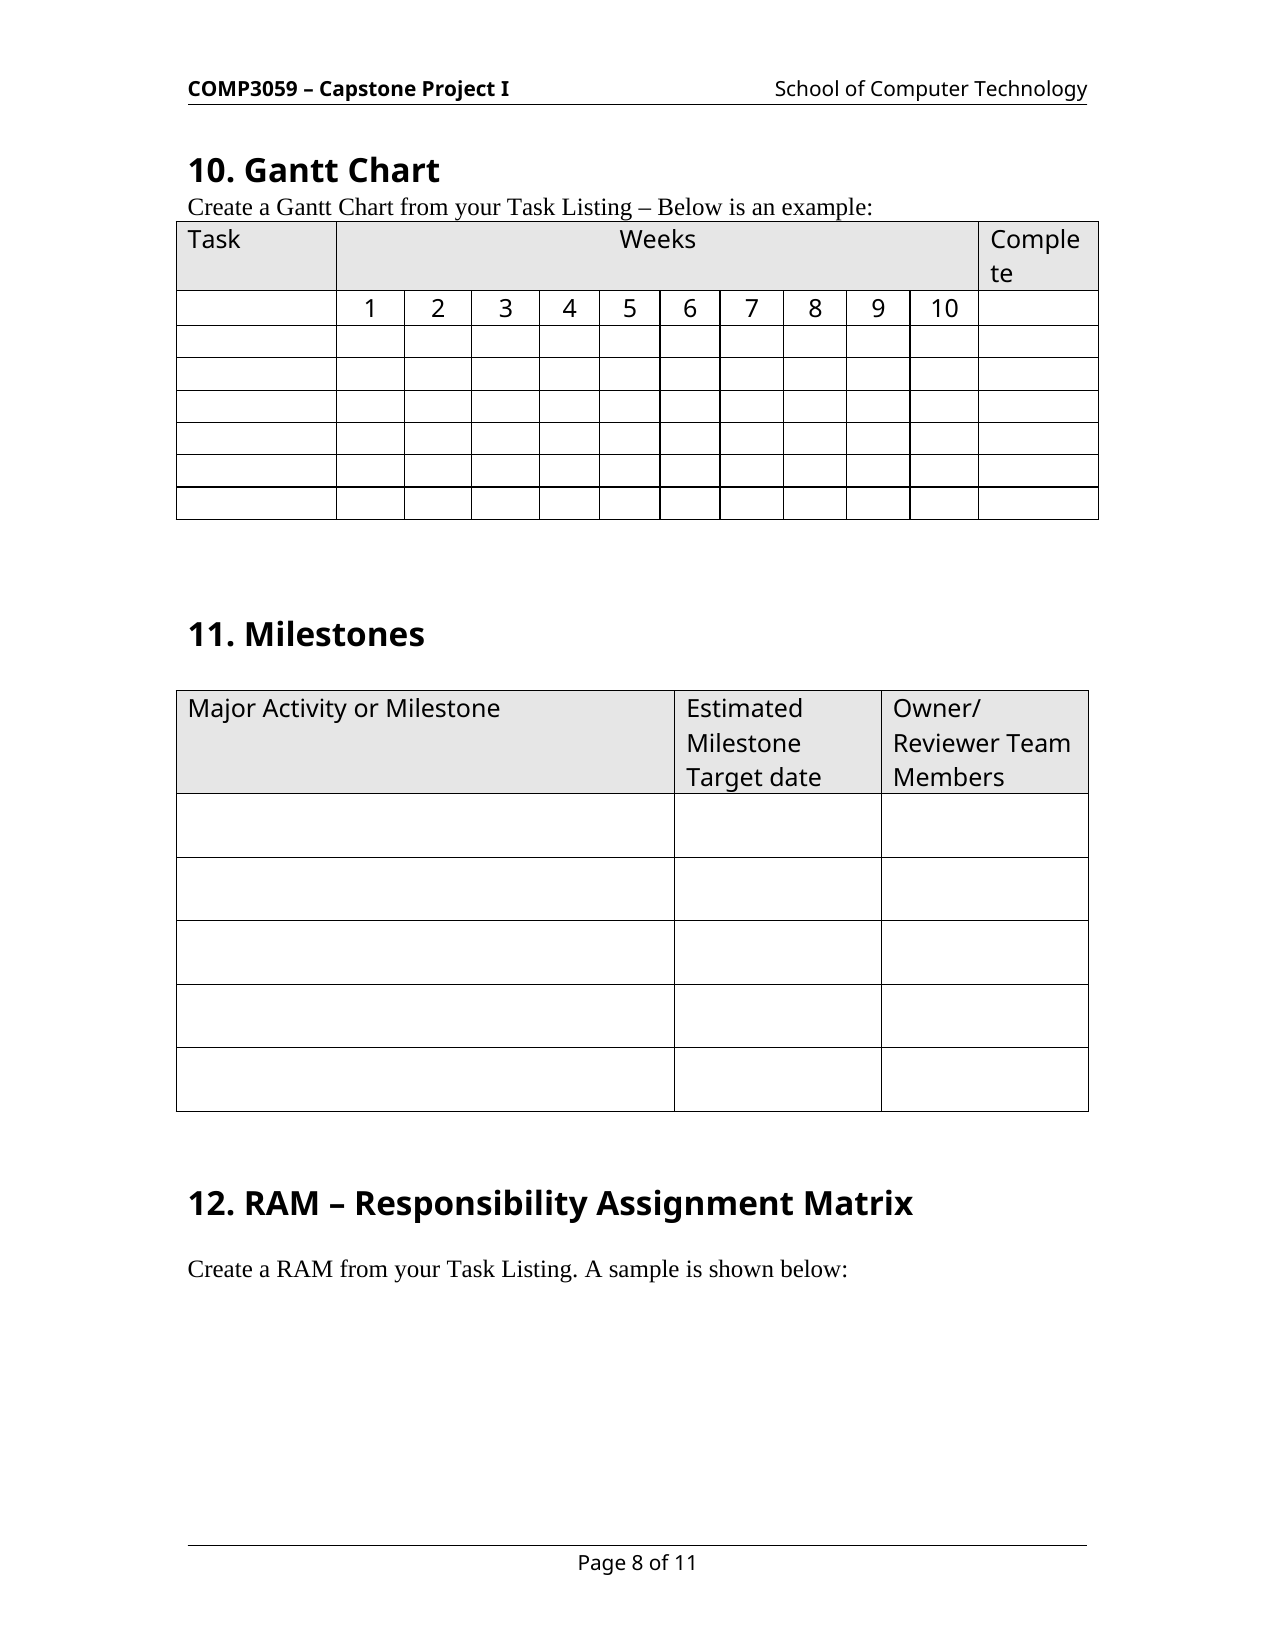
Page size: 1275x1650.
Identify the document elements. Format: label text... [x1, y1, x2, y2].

table_cell [405, 358, 471, 389]
table_cell [337, 358, 404, 389]
table_cell [405, 455, 471, 486]
table_cell [784, 455, 846, 486]
table_cell 6 [661, 291, 719, 325]
table_cell [675, 794, 881, 857]
table_cell [177, 391, 336, 422]
table_cell [540, 488, 599, 519]
table_cell [847, 326, 909, 357]
table_cell [337, 488, 404, 519]
table_cell [337, 391, 404, 422]
table_cell [177, 326, 336, 357]
table_cell [540, 423, 599, 454]
table_cell [177, 858, 674, 920]
table_cell [661, 423, 719, 454]
table_cell [600, 391, 659, 422]
table_cell [882, 921, 1088, 984]
table_cell 2 [405, 291, 471, 325]
table_cell [882, 985, 1088, 1047]
table_cell [882, 794, 1088, 857]
table_header Complete [979, 222, 1098, 290]
table_cell [177, 358, 336, 389]
table_cell [979, 488, 1098, 519]
table_cell [472, 326, 539, 357]
table_cell [405, 488, 471, 519]
table_cell [911, 423, 978, 454]
table_cell 1 [337, 291, 404, 325]
table_cell [847, 455, 909, 486]
table_cell [540, 391, 599, 422]
table_cell [177, 794, 674, 857]
table_cell [721, 391, 783, 422]
table_cell [472, 488, 539, 519]
table_cell [847, 391, 909, 422]
table_cell [721, 423, 783, 454]
table_cell [882, 1048, 1088, 1111]
table_cell [847, 358, 909, 389]
table_cell [540, 358, 599, 389]
table_cell [979, 291, 1098, 325]
text 11. Milestones [187, 611, 1087, 656]
table_cell 9 [847, 291, 909, 325]
text 12. RAM – Responsibility Assignment Matrix [187, 1180, 1087, 1225]
table_cell 3 [472, 291, 539, 325]
table_cell [911, 358, 978, 389]
table_cell [661, 455, 719, 486]
table_cell [911, 326, 978, 357]
table_cell [177, 291, 336, 325]
table_header Major Activity or Milestone [177, 691, 674, 793]
table_cell [472, 358, 539, 389]
table_cell [911, 455, 978, 486]
table_cell [979, 455, 1098, 486]
table_cell [675, 858, 881, 920]
table_header Task [177, 222, 336, 290]
table_cell [540, 326, 599, 357]
table_cell [721, 326, 783, 357]
table_cell [675, 1048, 881, 1111]
table_cell [337, 455, 404, 486]
table_cell [911, 391, 978, 422]
table_cell [405, 326, 471, 357]
table_cell [600, 488, 659, 519]
table_cell [177, 1048, 674, 1111]
table_cell [405, 423, 471, 454]
table_cell 4 [540, 291, 599, 325]
table_cell [979, 391, 1098, 422]
table_header Estimated Milestone Target date [675, 691, 881, 793]
table_cell [784, 358, 846, 389]
table_cell 10 [911, 291, 978, 325]
table_cell [675, 985, 881, 1047]
table_cell [600, 423, 659, 454]
table_cell [721, 358, 783, 389]
table_cell [784, 423, 846, 454]
table_cell [721, 455, 783, 486]
table_cell 7 [721, 291, 783, 325]
table_cell [177, 921, 674, 984]
table_cell [661, 488, 719, 519]
table_cell [784, 326, 846, 357]
table_cell [177, 423, 336, 454]
table_cell [177, 488, 336, 519]
table_cell [540, 455, 599, 486]
text 10. Gantt Chart [187, 147, 1087, 192]
table_cell [177, 455, 336, 486]
table_header Owner/Reviewer Team Members [882, 691, 1088, 793]
table_cell [177, 985, 674, 1047]
table_cell [661, 326, 719, 357]
table_cell [472, 423, 539, 454]
table_cell [882, 858, 1088, 920]
table_cell 5 [600, 291, 659, 325]
text Create a Gantt Chart from your Task Listing – Below is an example: [187, 192, 1087, 221]
table_cell [405, 391, 471, 422]
table_cell [337, 326, 404, 357]
table_cell [600, 326, 659, 357]
table_cell [784, 391, 846, 422]
table_cell [661, 358, 719, 389]
table_cell [784, 488, 846, 519]
table_cell 8 [784, 291, 846, 325]
table_cell [847, 423, 909, 454]
table_cell [472, 391, 539, 422]
table_cell [847, 488, 909, 519]
table_header Weeks [337, 222, 978, 290]
table_cell [337, 423, 404, 454]
table_cell [979, 423, 1098, 454]
table_cell [675, 921, 881, 984]
table_cell [661, 391, 719, 422]
table_cell [979, 326, 1098, 357]
table_cell [600, 455, 659, 486]
text Create a RAM from your Task Listing. A sample is shown below: [187, 1254, 1087, 1283]
table_cell [979, 358, 1098, 389]
table_cell [911, 488, 978, 519]
table_cell [472, 455, 539, 486]
table_cell [600, 358, 659, 389]
table_cell [721, 488, 783, 519]
